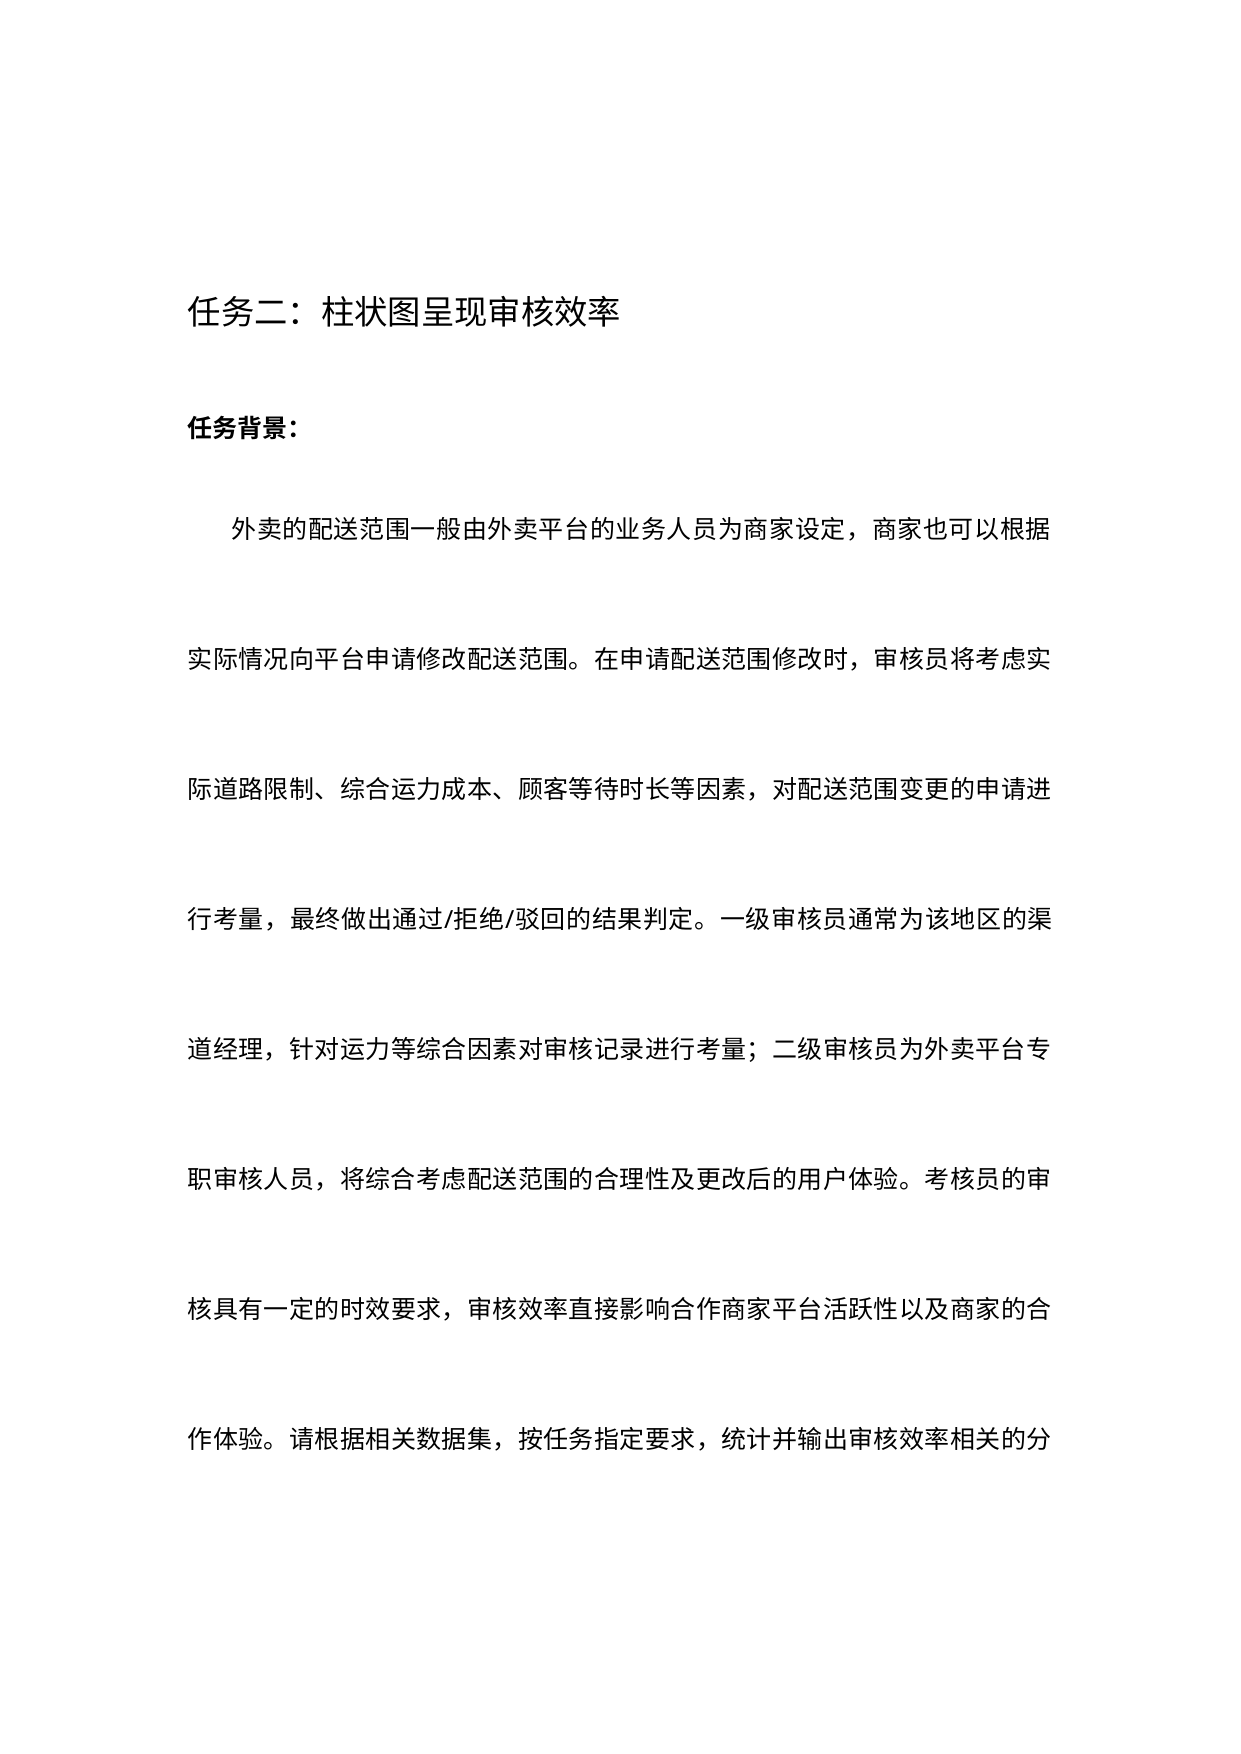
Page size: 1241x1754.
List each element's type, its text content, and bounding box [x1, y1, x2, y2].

text 任务背景： [187, 394, 1053, 459]
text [187, 495, 1053, 1470]
subtitle 任务二：柱状图呈现审核效率 [187, 277, 1053, 342]
